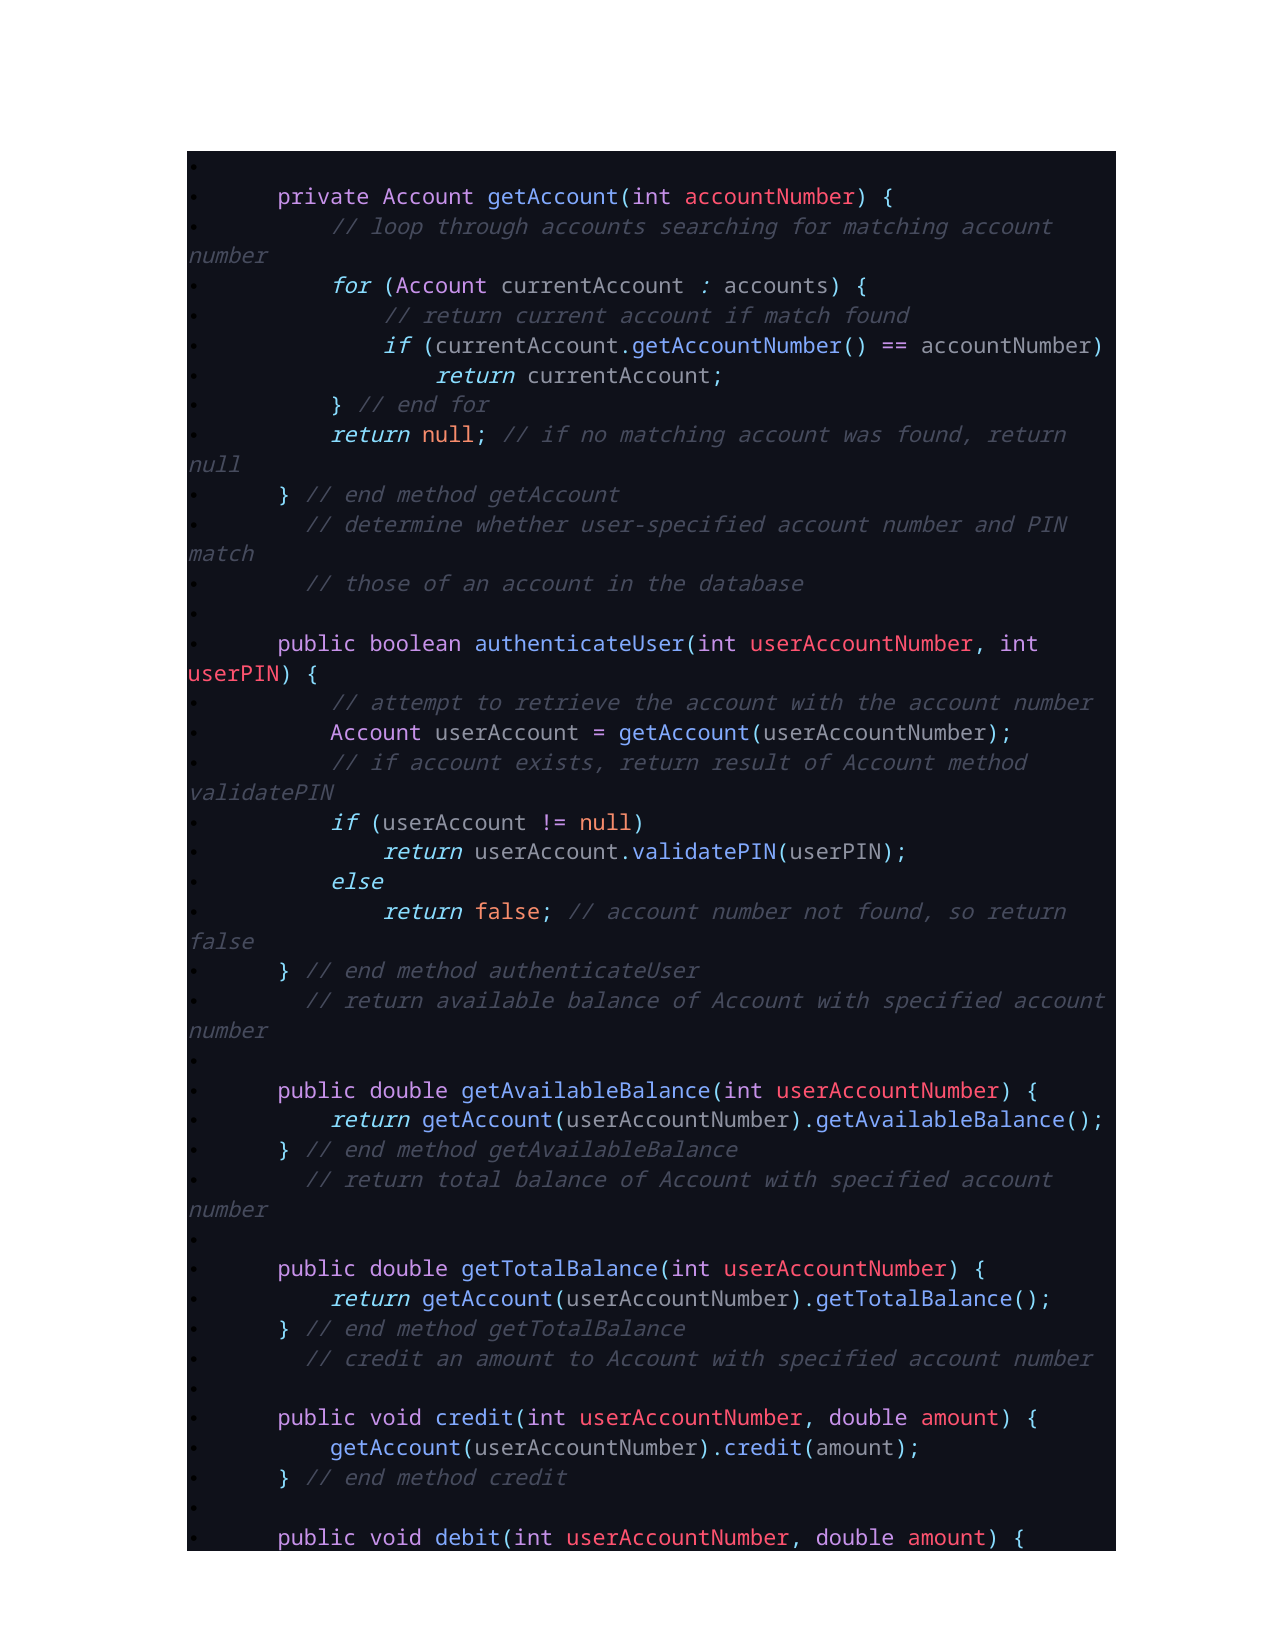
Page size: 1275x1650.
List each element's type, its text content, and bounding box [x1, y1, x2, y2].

list private Account getAccount(int accountNumber) { [187, 181, 1116, 211]
list // credit an amount to Account with specified account number [187, 1343, 1116, 1372]
list public void debit(int userAccountNumber, double amount) { [187, 1521, 1116, 1551]
list else [187, 866, 1116, 896]
list return getAccount(userAccountNumber).getTotalBalance(); [187, 1283, 1116, 1313]
list return false; // account number not found, so return false [187, 896, 1116, 955]
list // return available balance of Account with specified account number [187, 985, 1116, 1045]
list } // end method getAccount [187, 479, 1116, 508]
list // return total balance of Account with specified account number [187, 1164, 1116, 1223]
list if (currentAccount.getAccountNumber() == accountNumber) [187, 330, 1116, 359]
list // determine whether user-specified account number and PIN match [187, 508, 1116, 568]
list // if account exists, return result of Account method validatePIN [187, 747, 1116, 806]
list // those of an account in the database [187, 568, 1116, 598]
list Account userAccount = getAccount(userAccountNumber); [187, 717, 1116, 747]
list return userAccount.validatePIN(userPIN); [187, 836, 1116, 866]
list } // end method credit [187, 1462, 1116, 1492]
list // return current account if match found [187, 300, 1116, 330]
list public boolean authenticateUser(int userAccountNumber, int userPIN) { [187, 628, 1116, 687]
list // attempt to retrieve the account with the account number [187, 687, 1116, 717]
list public void credit(int userAccountNumber, double amount) { [187, 1402, 1116, 1432]
list public double getTotalBalance(int userAccountNumber) { [187, 1253, 1116, 1283]
list } // end method getAvailableBalance [187, 1134, 1116, 1164]
list getAccount(userAccountNumber).credit(amount); [187, 1432, 1116, 1462]
list } // end for [187, 389, 1116, 419]
list public double getAvailableBalance(int userAccountNumber) { [187, 1074, 1116, 1104]
list for (Account currentAccount : accounts) { [187, 270, 1116, 300]
list return null; // if no matching account was found, return null [187, 419, 1116, 479]
list return getAccount(userAccountNumber).getAvailableBalance(); [187, 1104, 1116, 1134]
list return currentAccount; [187, 359, 1116, 389]
list // loop through accounts searching for matching account number [187, 211, 1116, 270]
list } // end method authenticateUser [187, 955, 1116, 985]
list if (userAccount != null) [187, 806, 1116, 836]
list } // end method getTotalBalance [187, 1313, 1116, 1343]
